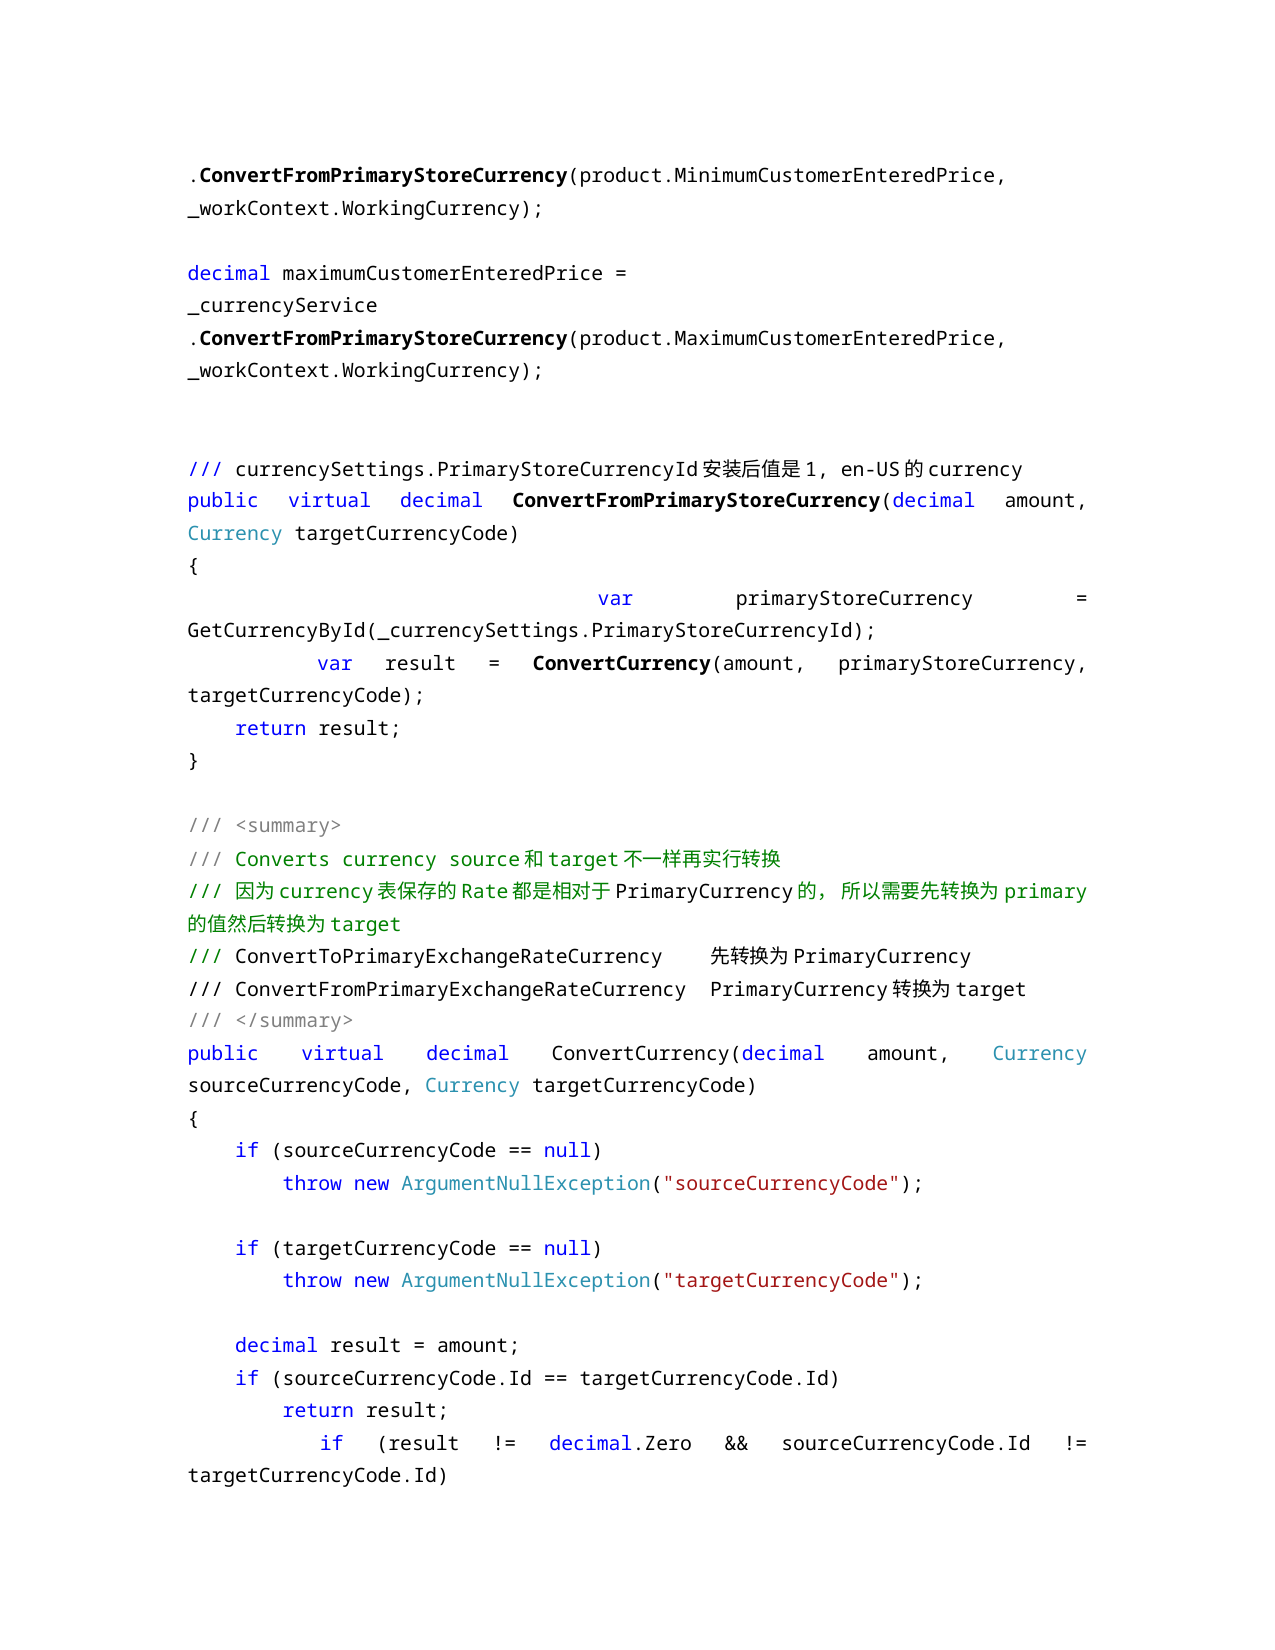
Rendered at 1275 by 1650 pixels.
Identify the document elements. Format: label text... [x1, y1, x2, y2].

text /// currencySettings.PrimaryStoreCurrencyId安装后值是1, en-US的currency [187, 451, 1087, 484]
text } [187, 744, 1087, 776]
text /// </summary> [187, 1004, 1087, 1036]
text /// ConvertFromPrimaryExchangeRateCurrency PrimaryCurrency转换为target [187, 971, 1087, 1004]
text return result; [187, 1394, 1087, 1426]
text /// <summary> [187, 809, 1087, 841]
text public virtual decimal ConvertCurrency(decimal amount, Currency sourceCurrencyCode, Currency targetCurrencyCode) [187, 1036, 1087, 1101]
text if (sourceCurrencyCode == null) [187, 1134, 1087, 1166]
text throw new ArgumentNullException("targetCurrencyCode"); [187, 1264, 1087, 1296]
text if (sourceCurrencyCode.Id == targetCurrencyCode.Id) [187, 1361, 1087, 1394]
text var primaryStoreCurrency = GetCurrencyById(_currencySettings.PrimaryStoreCurrencyId); [187, 581, 1087, 646]
text /// Converts currency source和target不一样再实行转换 [187, 841, 1087, 874]
text throw new ArgumentNullException("sourceCurrencyCode"); [187, 1166, 1087, 1199]
text { [187, 1101, 1087, 1134]
text public virtual decimal ConvertFromPrimaryStoreCurrency(decimal amount, Currency targetCurrencyCode) [187, 484, 1087, 549]
text /// ConvertToPrimaryExchangeRateCurrency 先转换为PrimaryCurrency [187, 939, 1087, 971]
text decimal result = amount; [187, 1329, 1087, 1361]
text if (result != decimal.Zero && sourceCurrencyCode.Id != targetCurrencyCode.Id) [187, 1426, 1087, 1491]
text /// 因为currency表保存的Rate都是相对于PrimaryCurrency的， 所以需要先转换为primary的值然后转换为target [187, 874, 1087, 939]
text _currencyService.ConvertFromPrimaryStoreCurrency(product.MaximumCustomerEnteredPrice, _workContext.WorkingCurrency); [187, 289, 1087, 386]
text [187, 159, 1087, 224]
text if (targetCurrencyCode == null) [187, 1231, 1087, 1264]
text { [187, 549, 1087, 581]
text var result = ConvertCurrency(amount, primaryStoreCurrency, targetCurrencyCode); [187, 646, 1087, 711]
text return result; [187, 711, 1087, 744]
text decimal maximumCustomerEnteredPrice = [187, 256, 1087, 289]
